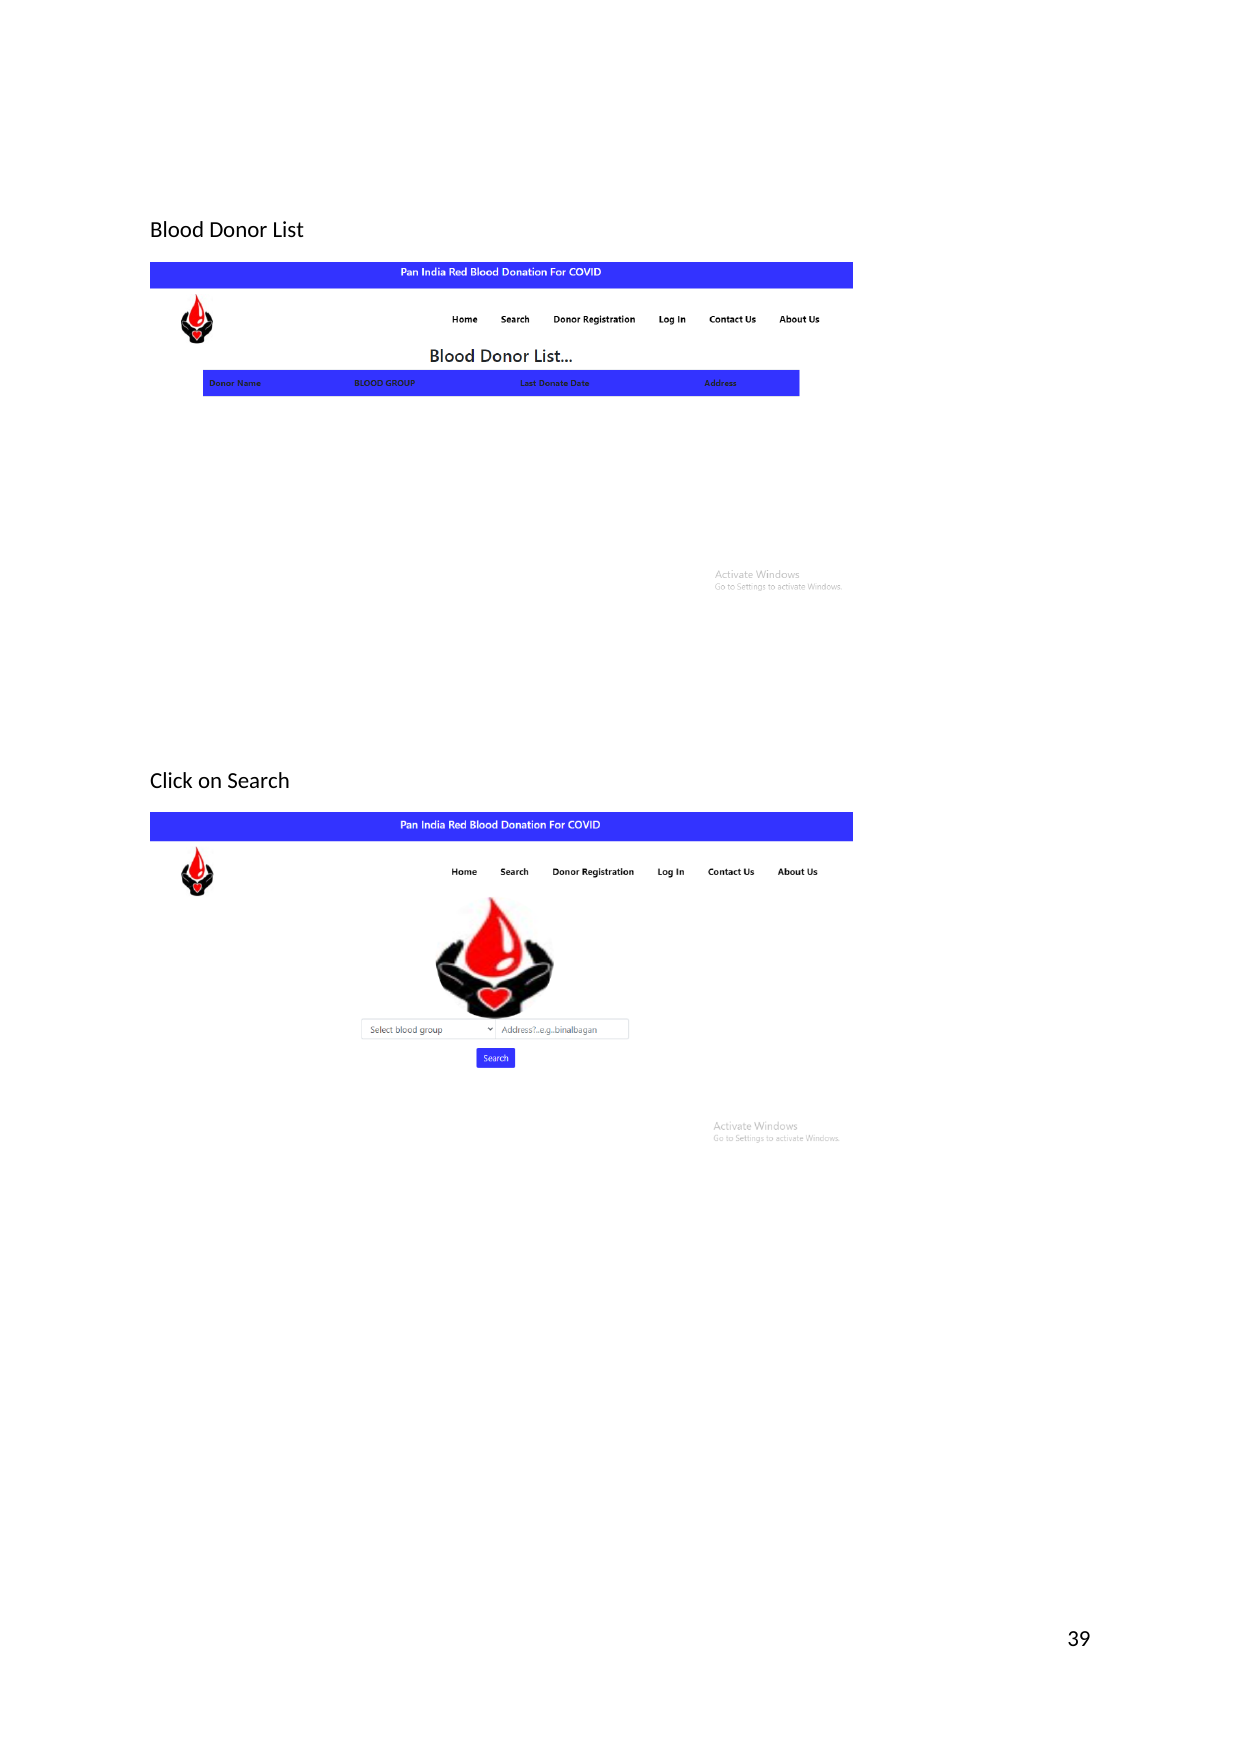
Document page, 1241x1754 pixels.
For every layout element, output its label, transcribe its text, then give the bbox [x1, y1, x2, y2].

text Blood Donor List [150, 216, 1090, 244]
text Click on Search [150, 766, 1090, 794]
picture [150, 812, 853, 1161]
picture [150, 262, 853, 607]
